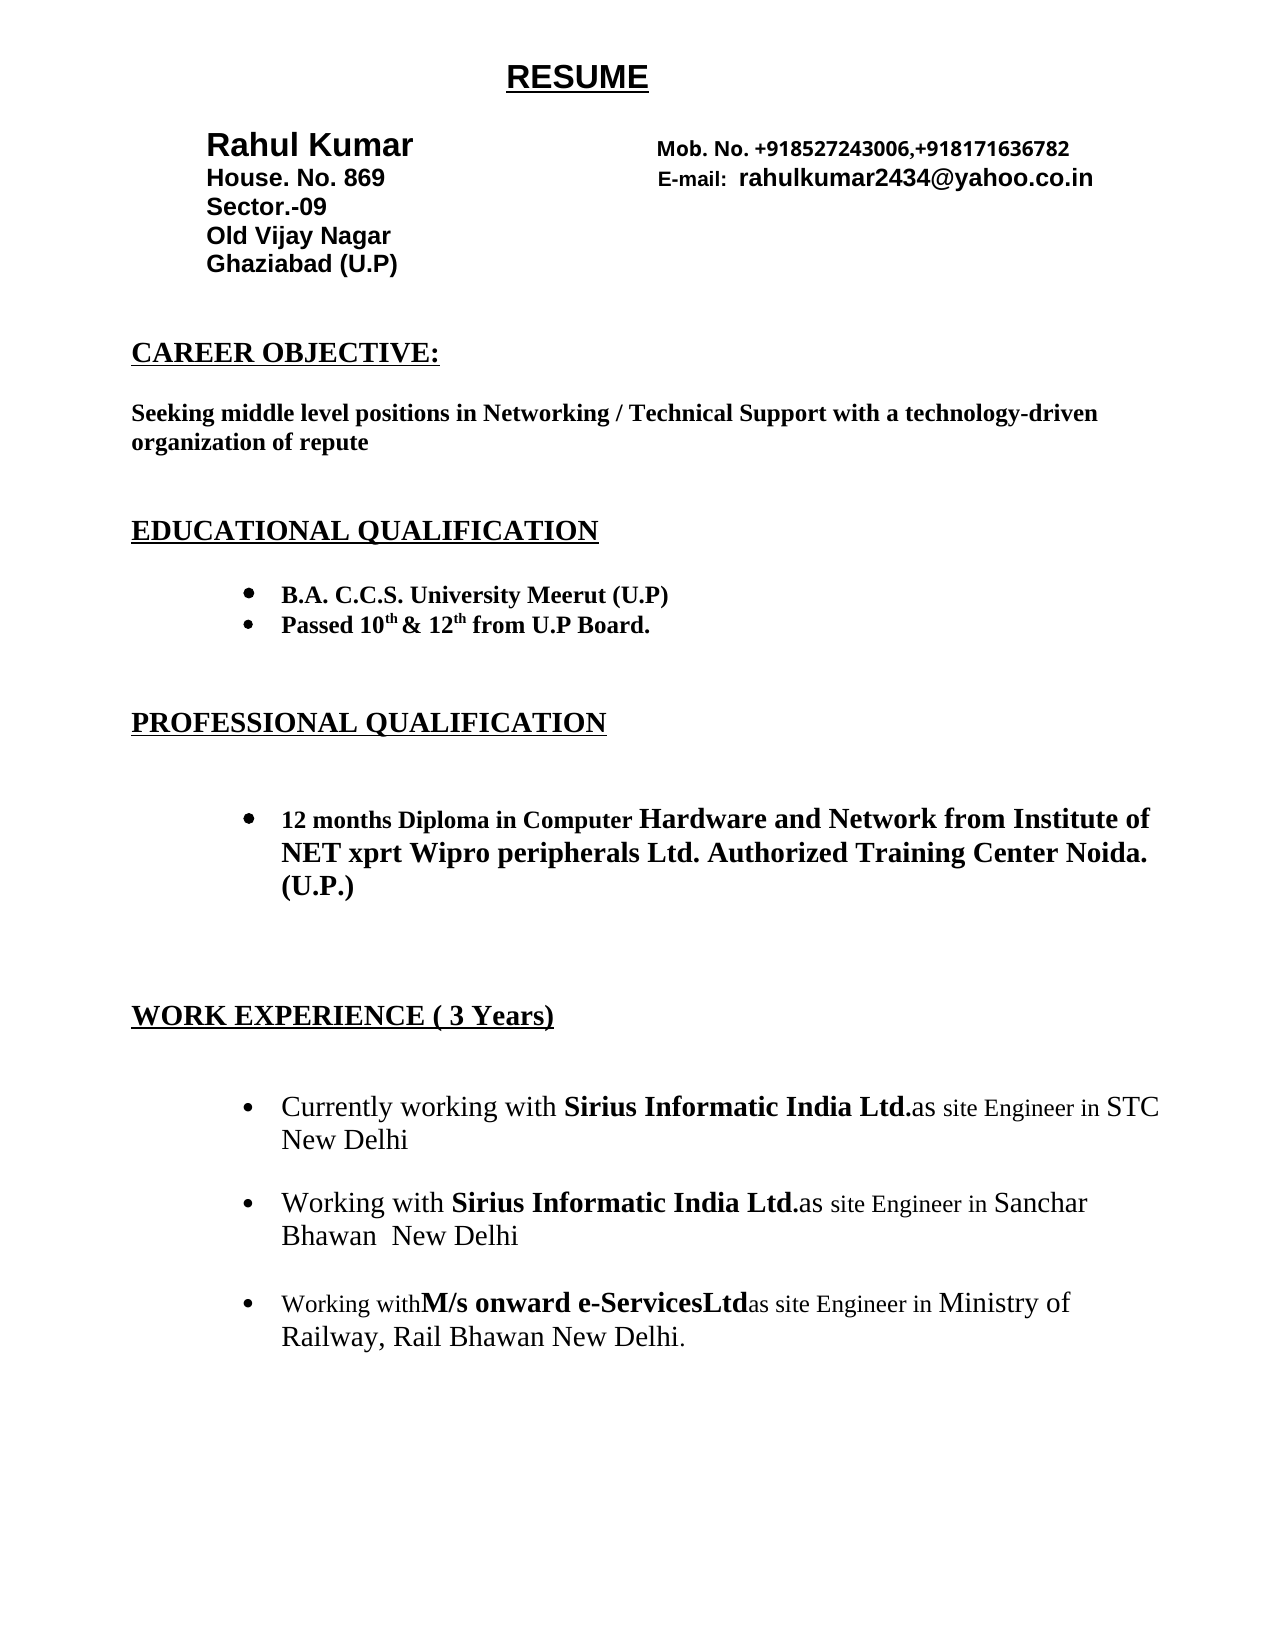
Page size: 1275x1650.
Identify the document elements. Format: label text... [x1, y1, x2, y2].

list Working with Sirius Informatic India Ltd.as site Engineer in Sanchar Bhawan New Delhi [244, 1185, 1181, 1252]
list Currently working with Sirius Informatic India Ltd.as site Engineer in STC New Delhi [244, 1089, 1181, 1156]
text RESUME [431, 57, 1181, 96]
text House. No. 869 E-mail: rahulkumar2434@yahoo.co.in [187, 163, 1181, 192]
text Seeking middle level positions in Networking / Technical Support with a technology-driven organization of repute [131, 398, 1181, 455]
text Rahul Kumar Mob. No. +918527243006,+918171636782 [131, 125, 1181, 163]
list 12 months Diploma in Computer Hardware and Network from Institute of NET xprt Wipro peripherals Ltd. Authorized Training Center Noida. (U.P.) [244, 801, 1181, 902]
text Ghaziabad (U.P) [131, 249, 1181, 278]
text PROFESSIONAL QUALIFICATION [131, 706, 1181, 739]
list Passed 10th & 12th from U.P Board. [244, 610, 1181, 638]
text CAREER OBJECTIVE: [131, 336, 1181, 369]
text EDUCATIONAL QUALIFICATION [131, 513, 1181, 546]
list Working withM/s onward e-ServicesLtdas site Engineer in Ministry of Railway, Rail Bhawan New Delhi. [244, 1285, 1181, 1352]
text Old Vijay Nagar [131, 221, 1181, 249]
subtitle WORK EXPERIENCE ( 3 Years) [131, 998, 1181, 1031]
text Sector.-09 [131, 192, 1181, 221]
list B.A. C.C.S. University Meerut (U.P) [244, 580, 1181, 610]
